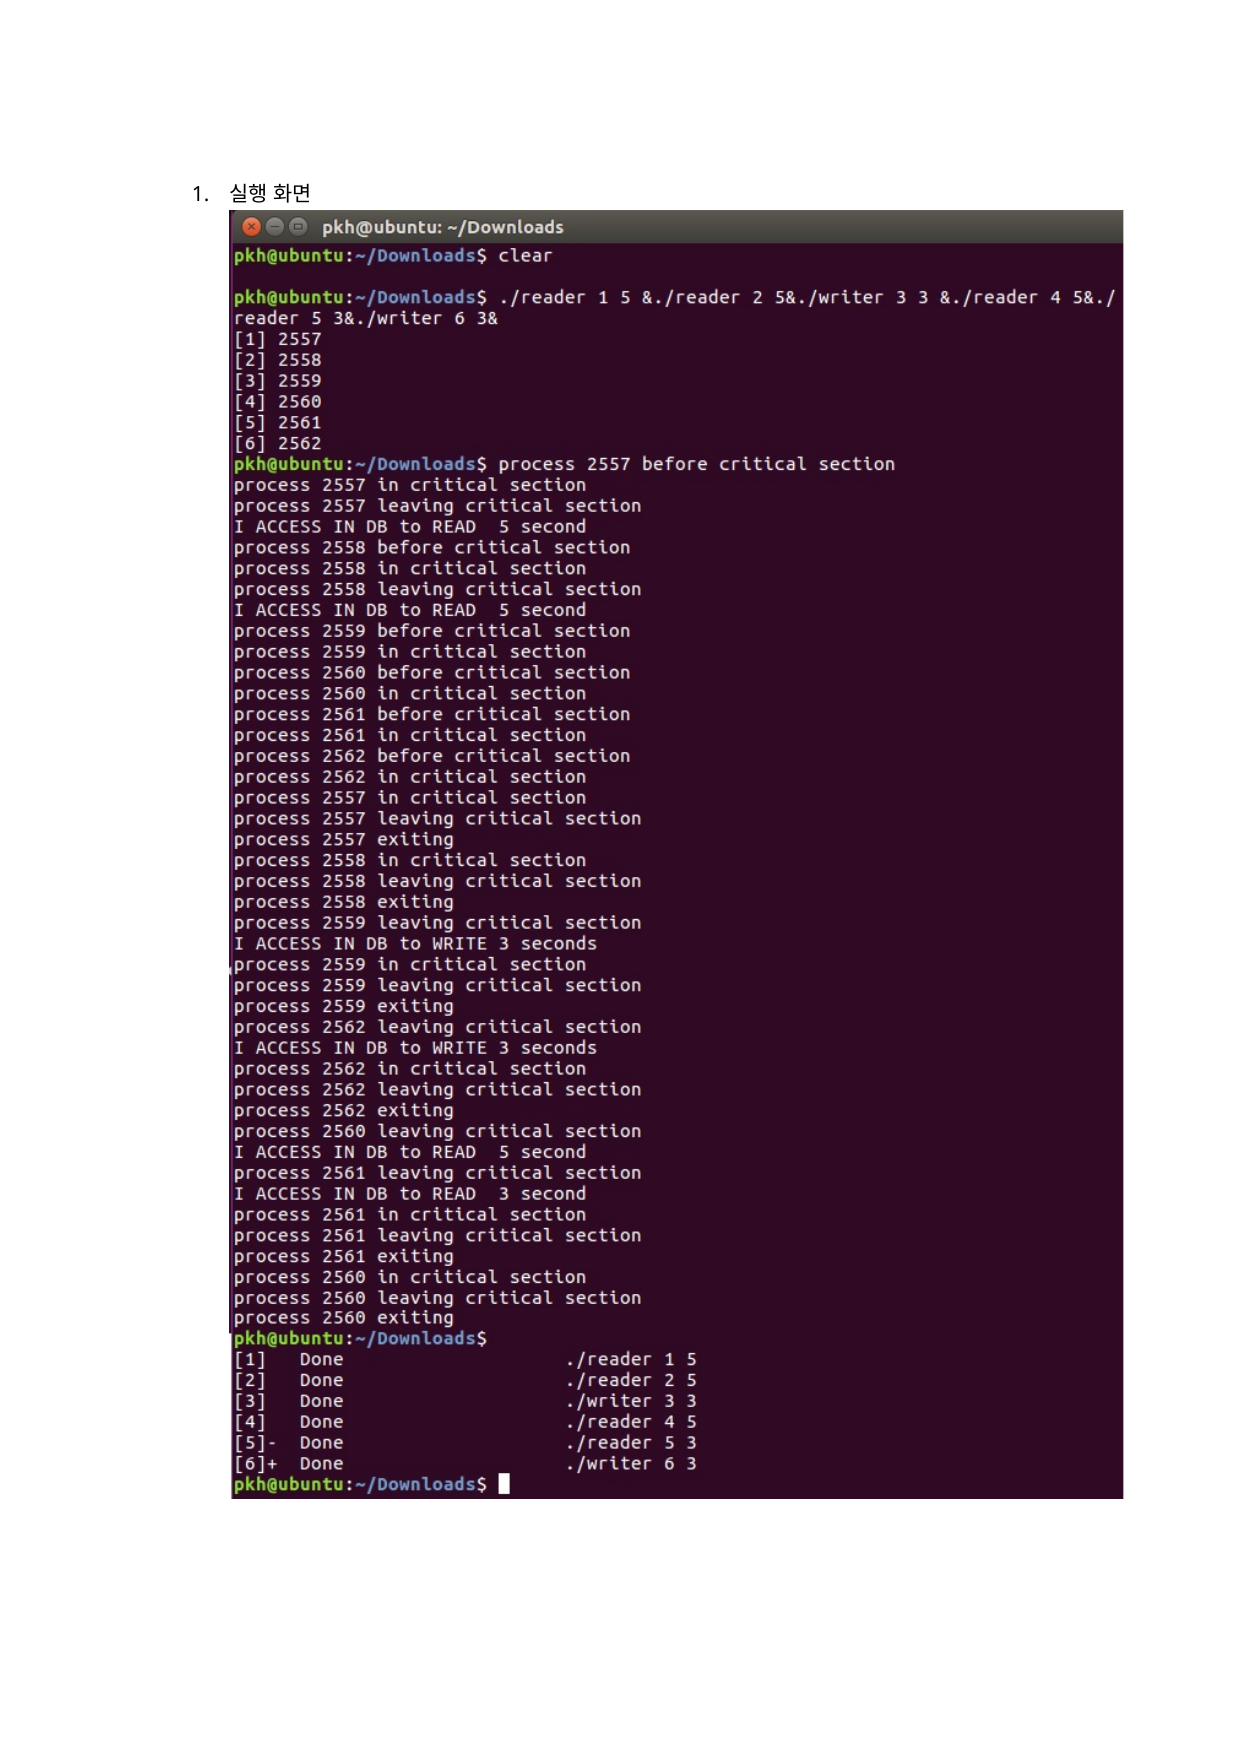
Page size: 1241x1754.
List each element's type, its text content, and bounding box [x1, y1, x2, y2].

picture [229, 210, 1124, 1499]
